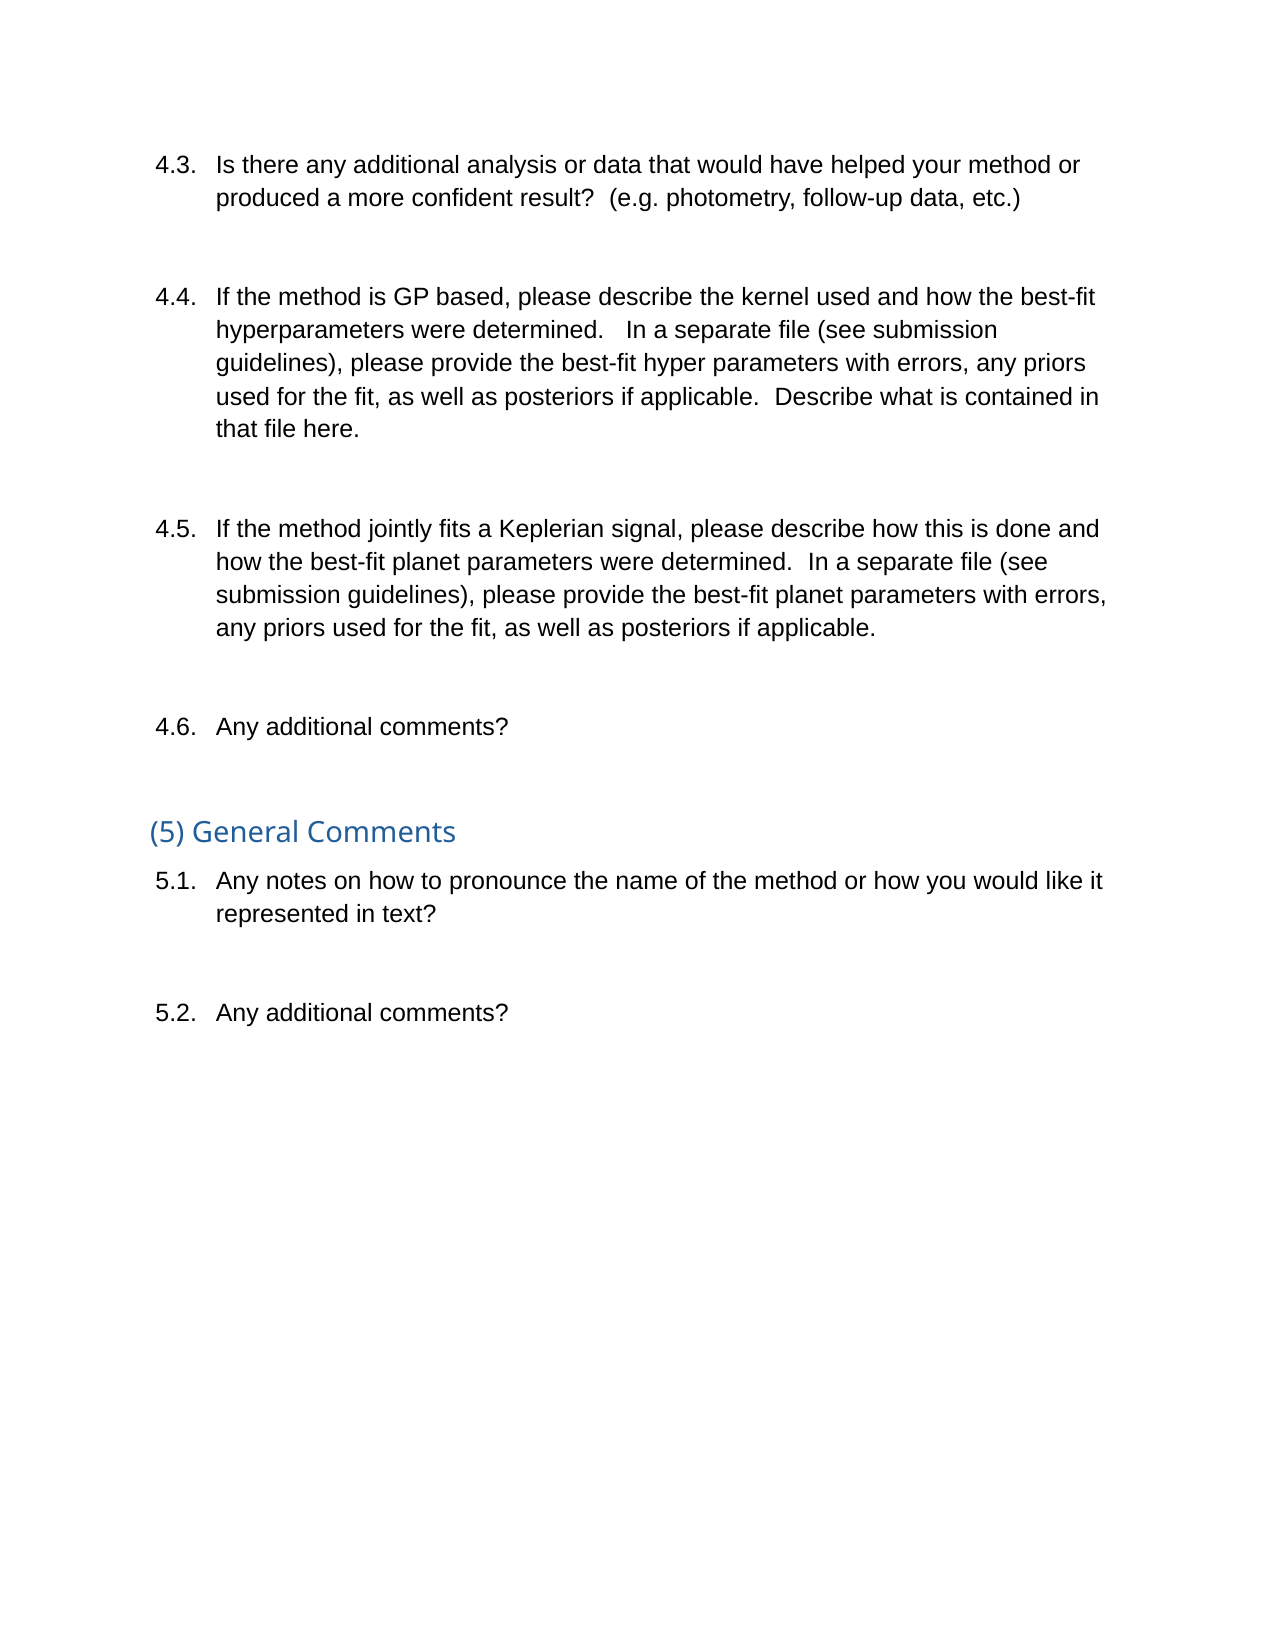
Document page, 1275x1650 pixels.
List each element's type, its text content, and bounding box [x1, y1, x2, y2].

list Is there any additional analysis or data that would have helped your method or produced a more confident result? (e.g. photometry, follow-up data, etc.) [197, 150, 1125, 212]
list Any additional comments? [197, 712, 1125, 741]
list If the method is GP based, please describe the kernel used and how the best-fit hyperparameters were determined. In a separate file (see submission guidelines), please provide the best-fit hyper parameters with errors, any priors used for the fit, as well as posteriors if applicable. Describe what is contained in that file here. [197, 282, 1125, 443]
list Any additional comments? [197, 998, 1125, 1027]
subtitle (5) General Comments [150, 812, 1125, 851]
list Any notes on how to pronounce the name of the method or how you would like it represented in text? [197, 866, 1125, 927]
list If the method jointly fits a Keplerian signal, please describe how this is done and how the best-fit planet parameters were determined. In a separate file (see submission guidelines), please provide the best-fit planet parameters with errors, any priors used for the fit, as well as posteriors if applicable. [197, 514, 1125, 642]
